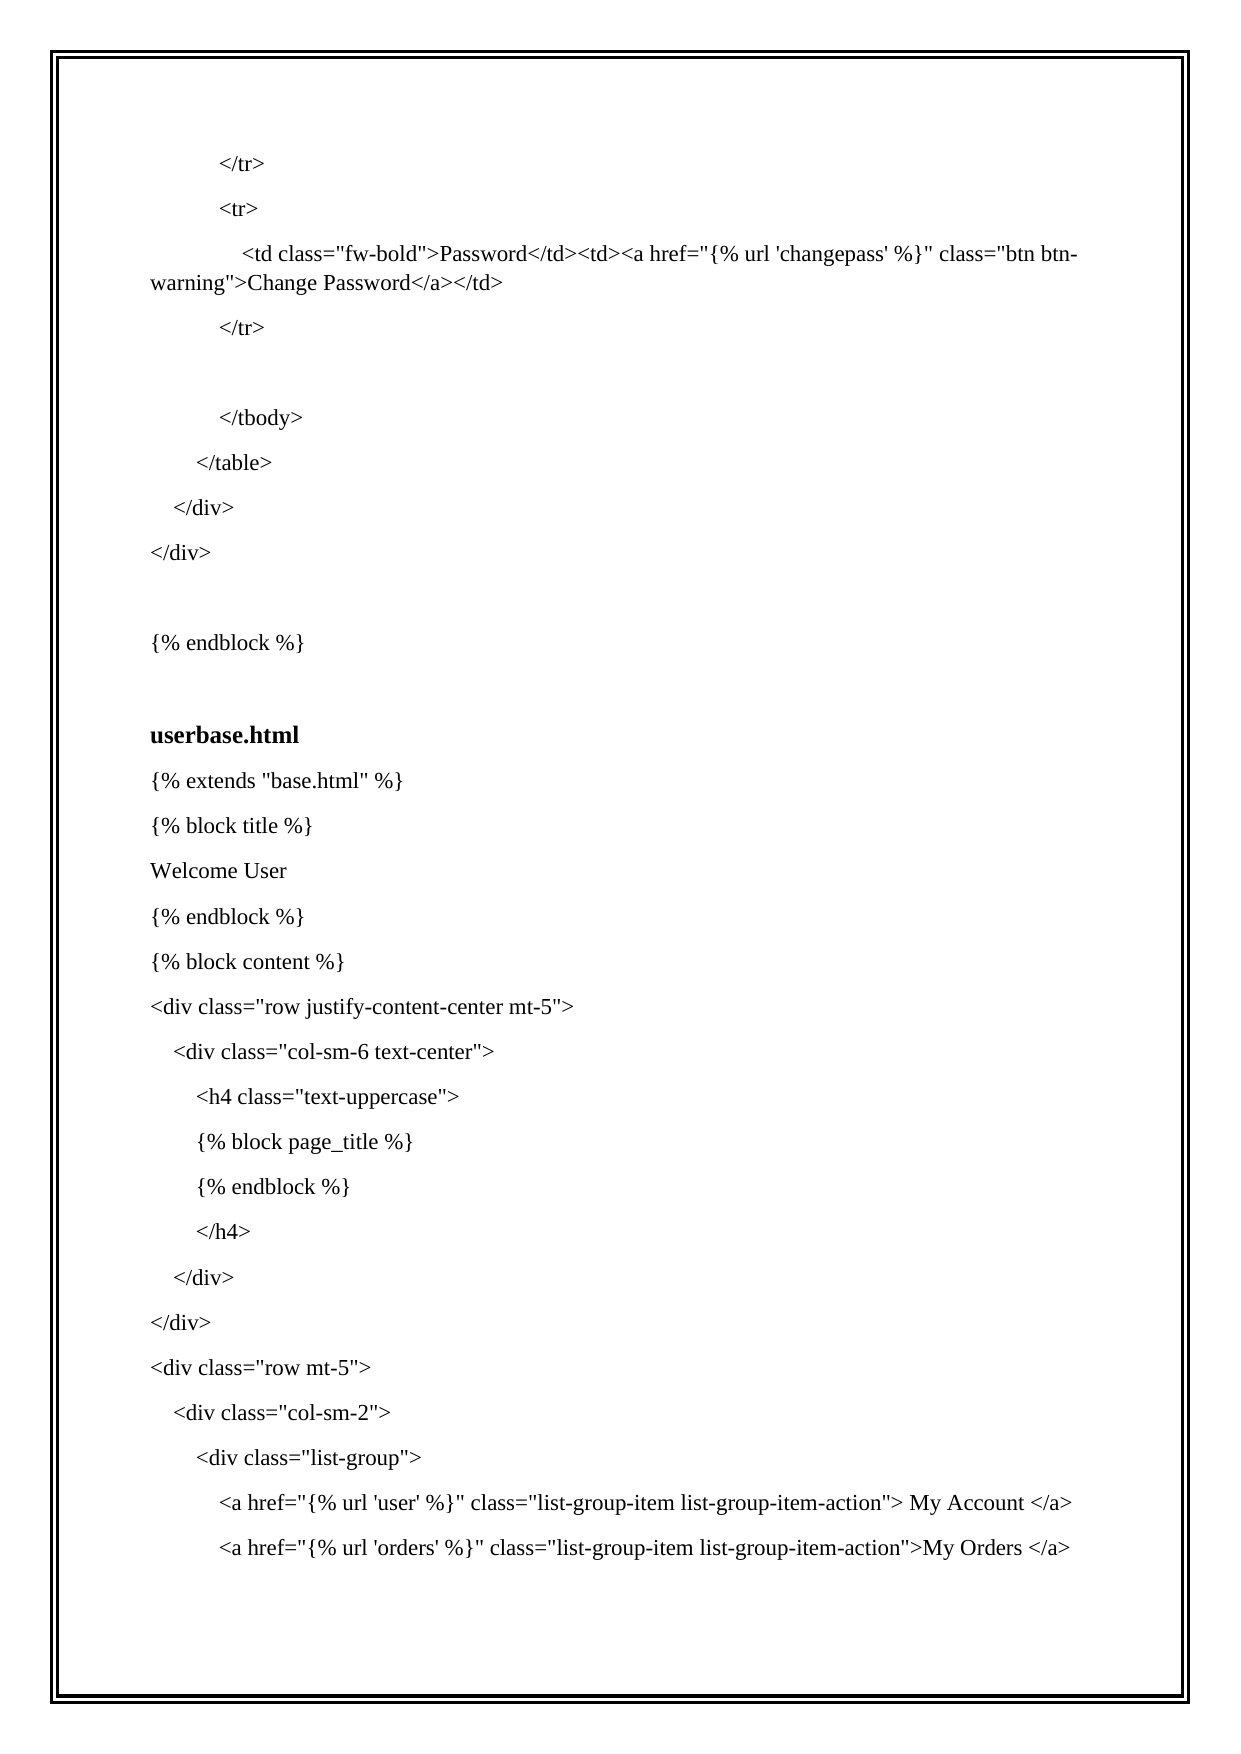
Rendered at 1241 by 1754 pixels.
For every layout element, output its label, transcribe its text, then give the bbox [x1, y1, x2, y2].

text Welcome User [150, 858, 1090, 884]
text {% endblock %} [150, 629, 1090, 656]
text </table> [150, 449, 1090, 475]
text <div class="row mt-5"> [150, 1354, 1090, 1380]
text <div class="row justify-content-center mt-5"> [150, 993, 1090, 1019]
text <a href="{% url 'user' %}" class="list-group-item list-group-item-action"> My Account </a> [150, 1489, 1090, 1515]
text </tr> [150, 314, 1090, 340]
text userbase.html [150, 720, 1090, 748]
text {% extends "base.html" %} [150, 767, 1090, 794]
text <a href="{% url 'orders' %}" class="list-group-item list-group-item-action">My Orders </a> [150, 1534, 1090, 1561]
text </div> [150, 539, 1090, 566]
text <div class="list-group"> [150, 1444, 1090, 1470]
text {% block content %} [150, 948, 1090, 974]
text {% endblock %} [150, 903, 1090, 929]
text <tr> [150, 195, 1090, 221]
text <td class="fw-bold">Password</td><td><a href="{% url 'changepass' %}" class="btn btn-warning">Change Password</a></td> [150, 240, 1090, 295]
text </div> [150, 494, 1090, 521]
text {% block page_title %} [150, 1128, 1090, 1154]
text <div class="col-sm-6 text-center"> [150, 1038, 1090, 1064]
text {% endblock %} [150, 1173, 1090, 1200]
text </h4> [150, 1218, 1090, 1245]
text </div> [150, 1309, 1090, 1335]
text </tr> [150, 150, 1090, 176]
text </div> [150, 1263, 1090, 1290]
text </tbody> [150, 404, 1090, 430]
text <div class="col-sm-2"> [150, 1399, 1090, 1425]
text {% block title %} [150, 812, 1090, 839]
text <h4 class="text-uppercase"> [150, 1083, 1090, 1109]
